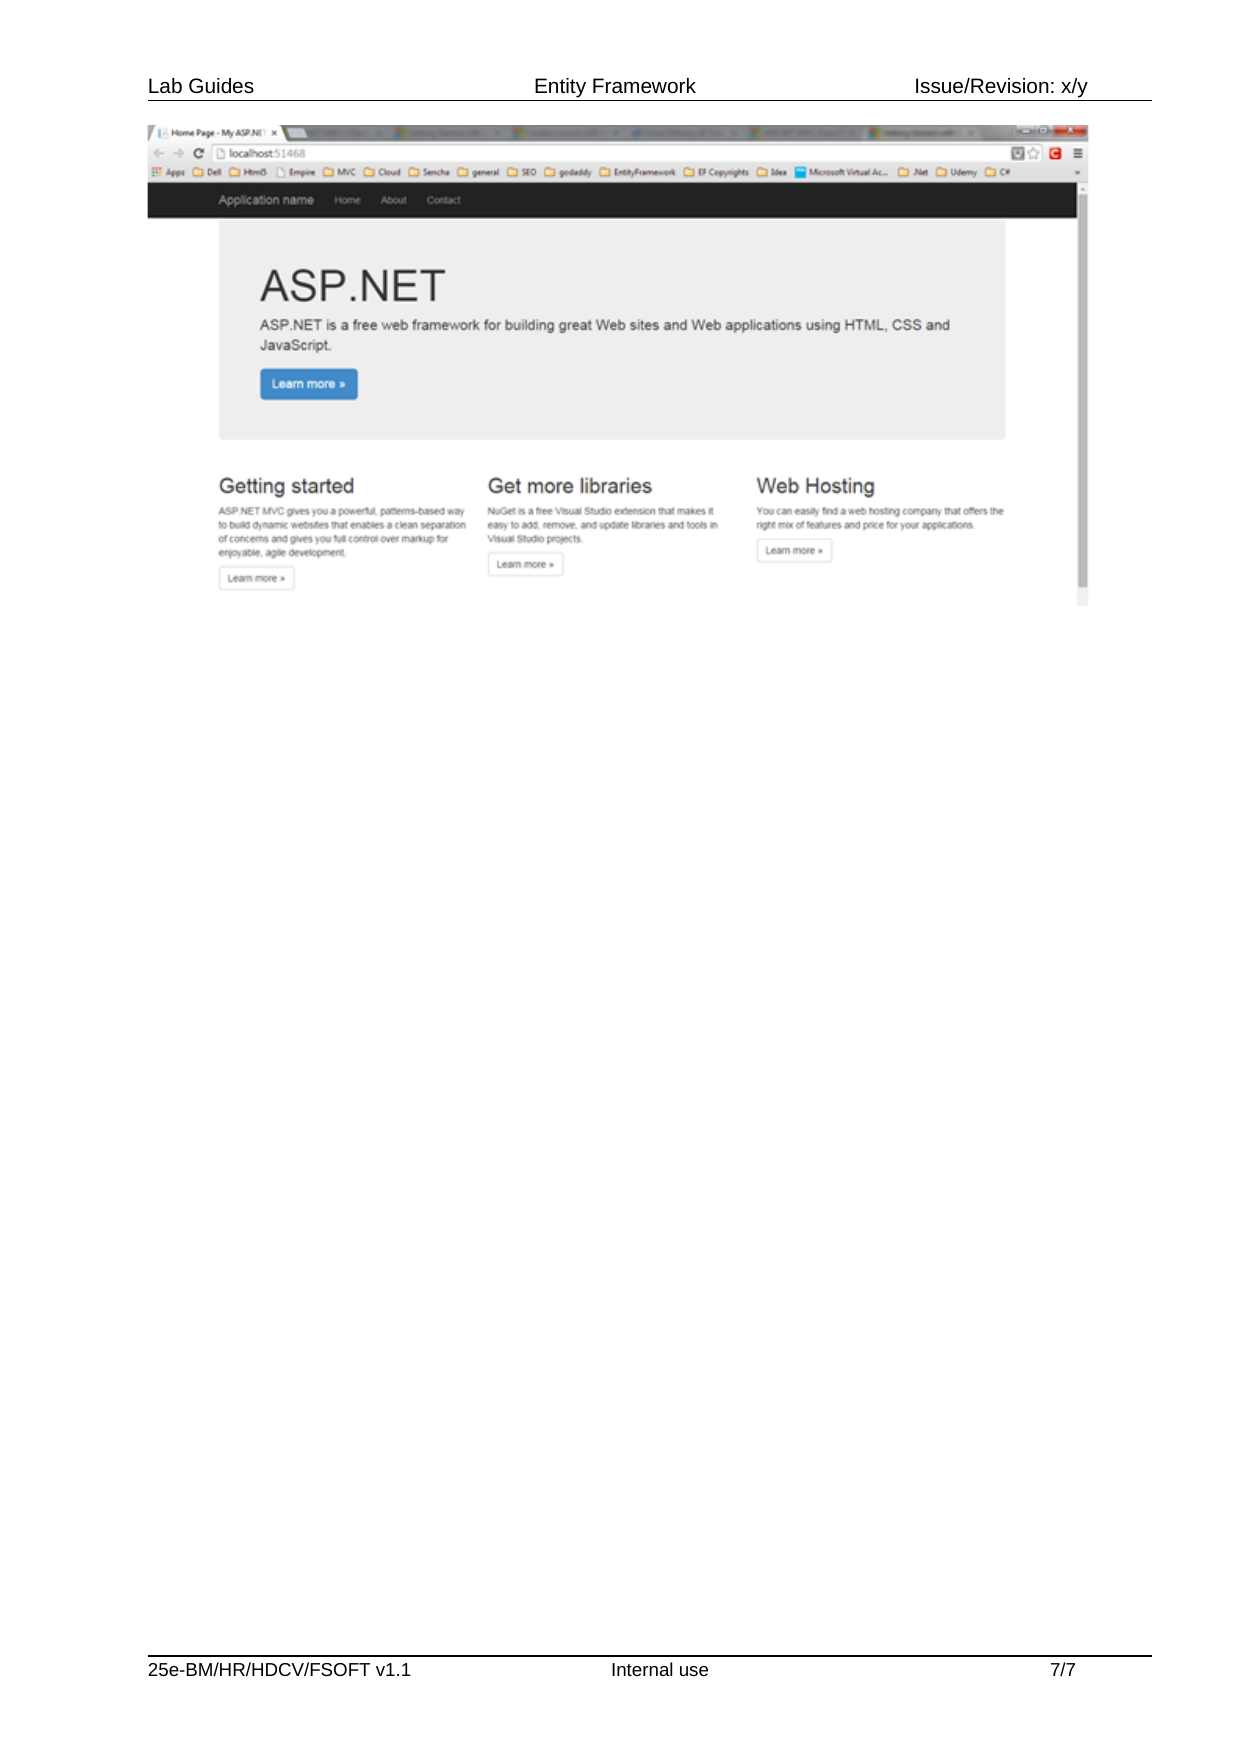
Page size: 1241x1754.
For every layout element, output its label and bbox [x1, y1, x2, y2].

picture [147, 125, 1089, 606]
